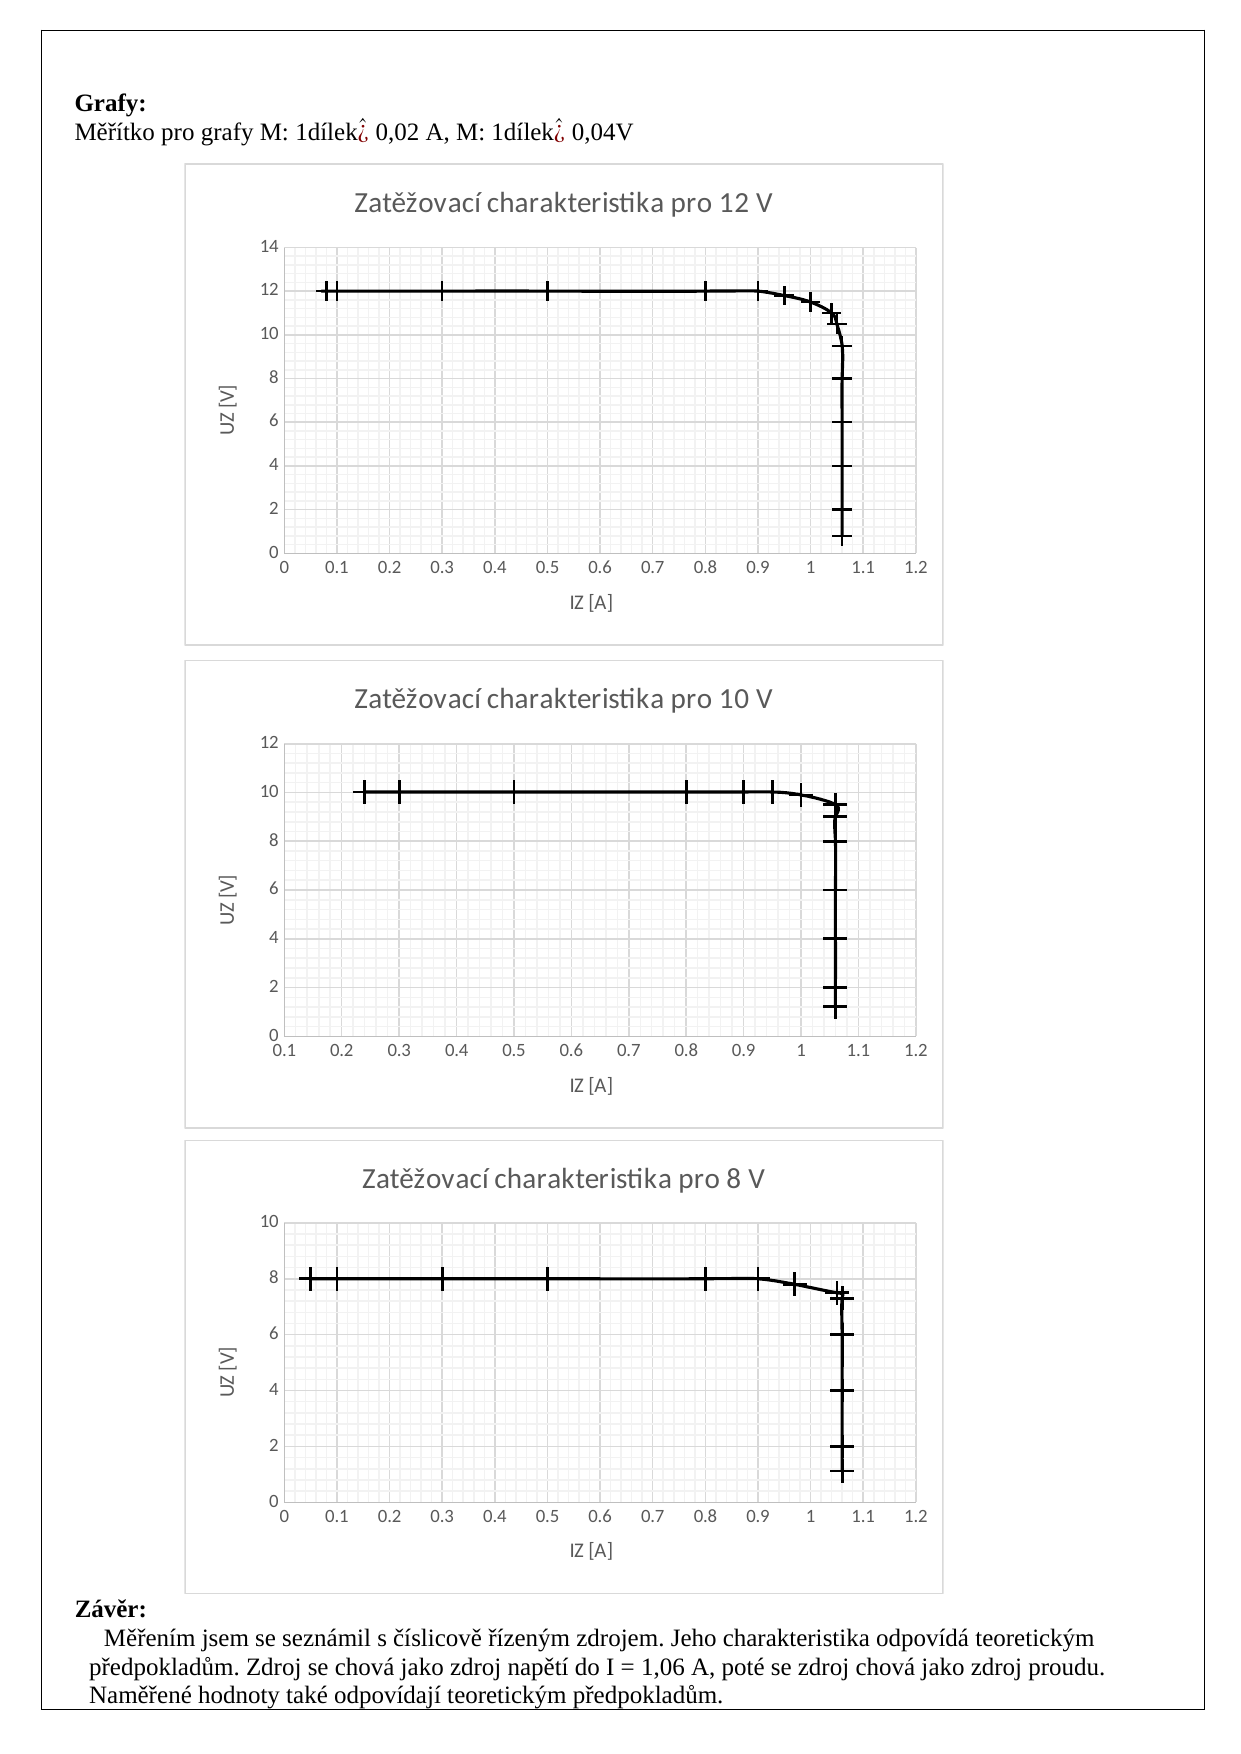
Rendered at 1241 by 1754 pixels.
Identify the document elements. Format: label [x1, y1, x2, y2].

table_header [42, 31, 1204, 1709]
